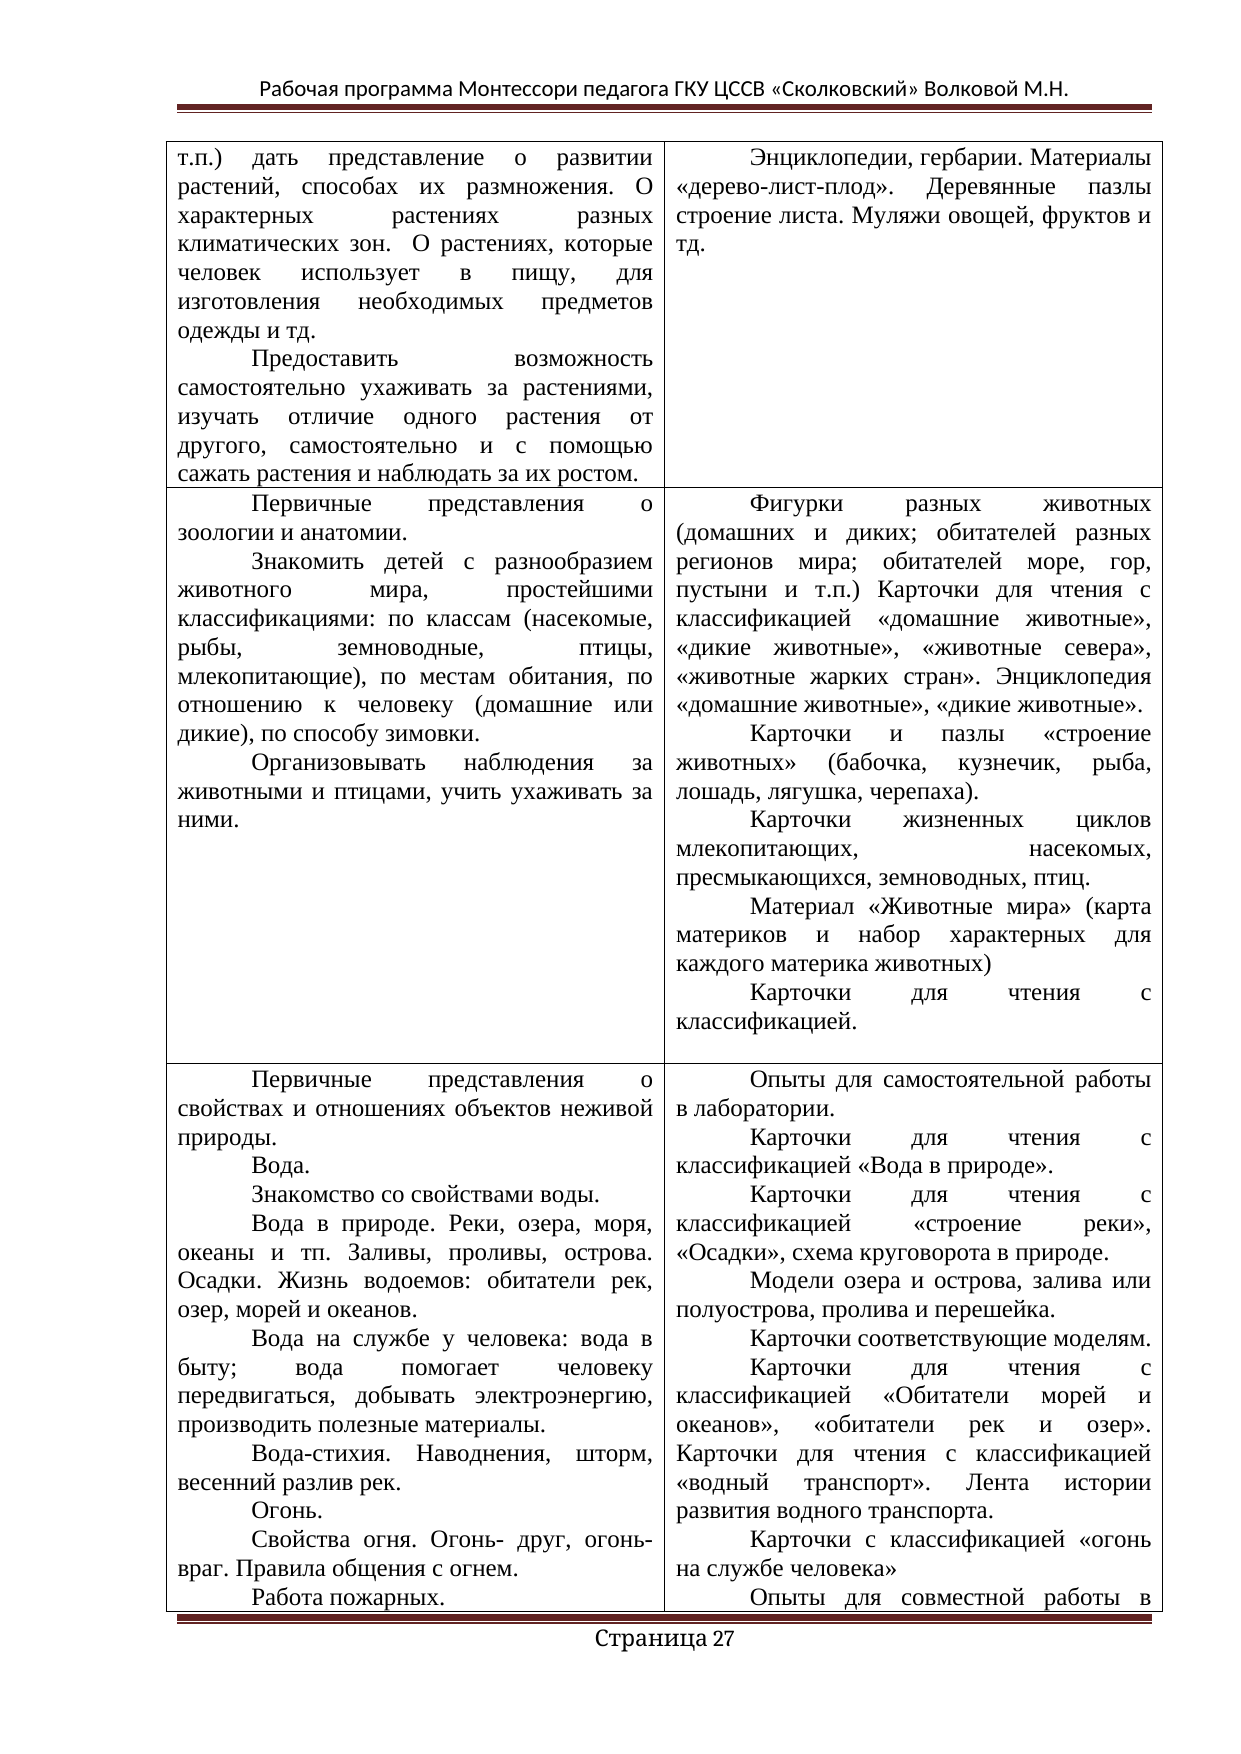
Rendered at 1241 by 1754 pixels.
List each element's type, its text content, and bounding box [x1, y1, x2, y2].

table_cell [665, 142, 1162, 487]
table_cell Фигурки разных животных (домашних и диких; обитателей разных регионов мира; обитателей море, гор, пустыни и т.п.) Карточки для чтения с классификацией «домашние животные», «дикие животные», «животные севера», «животные жарких стран». Энциклопедия «домашние животные», «дикие животные». Карточки и пазлы «строение животных» (бабочка, кузнечик, рыба, лошадь, лягушка, черепаха). Карточки жизненных циклов млекопитающих, насекомых, пресмыкающихся, земноводных, птиц. Материал «Животные мира» (карта материков и набор характерных для каждого материка животных) Карточки для чтения с классификацией. [665, 488, 1162, 1063]
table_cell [665, 1064, 1162, 1611]
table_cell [167, 1064, 664, 1611]
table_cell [167, 142, 664, 487]
table_cell Первичные представления о зоологии и анатомии. Знакомить детей с разнообразием животного мира, простейшими классификациями: по классам (насекомые, рыбы, земноводные, птицы, млекопитающие), по местам обитания, по отношению к человеку (домашние или дикие), по способу зимовки. Организовывать наблюдения за животными и птицами, учить ухаживать за ними. [167, 488, 664, 1063]
